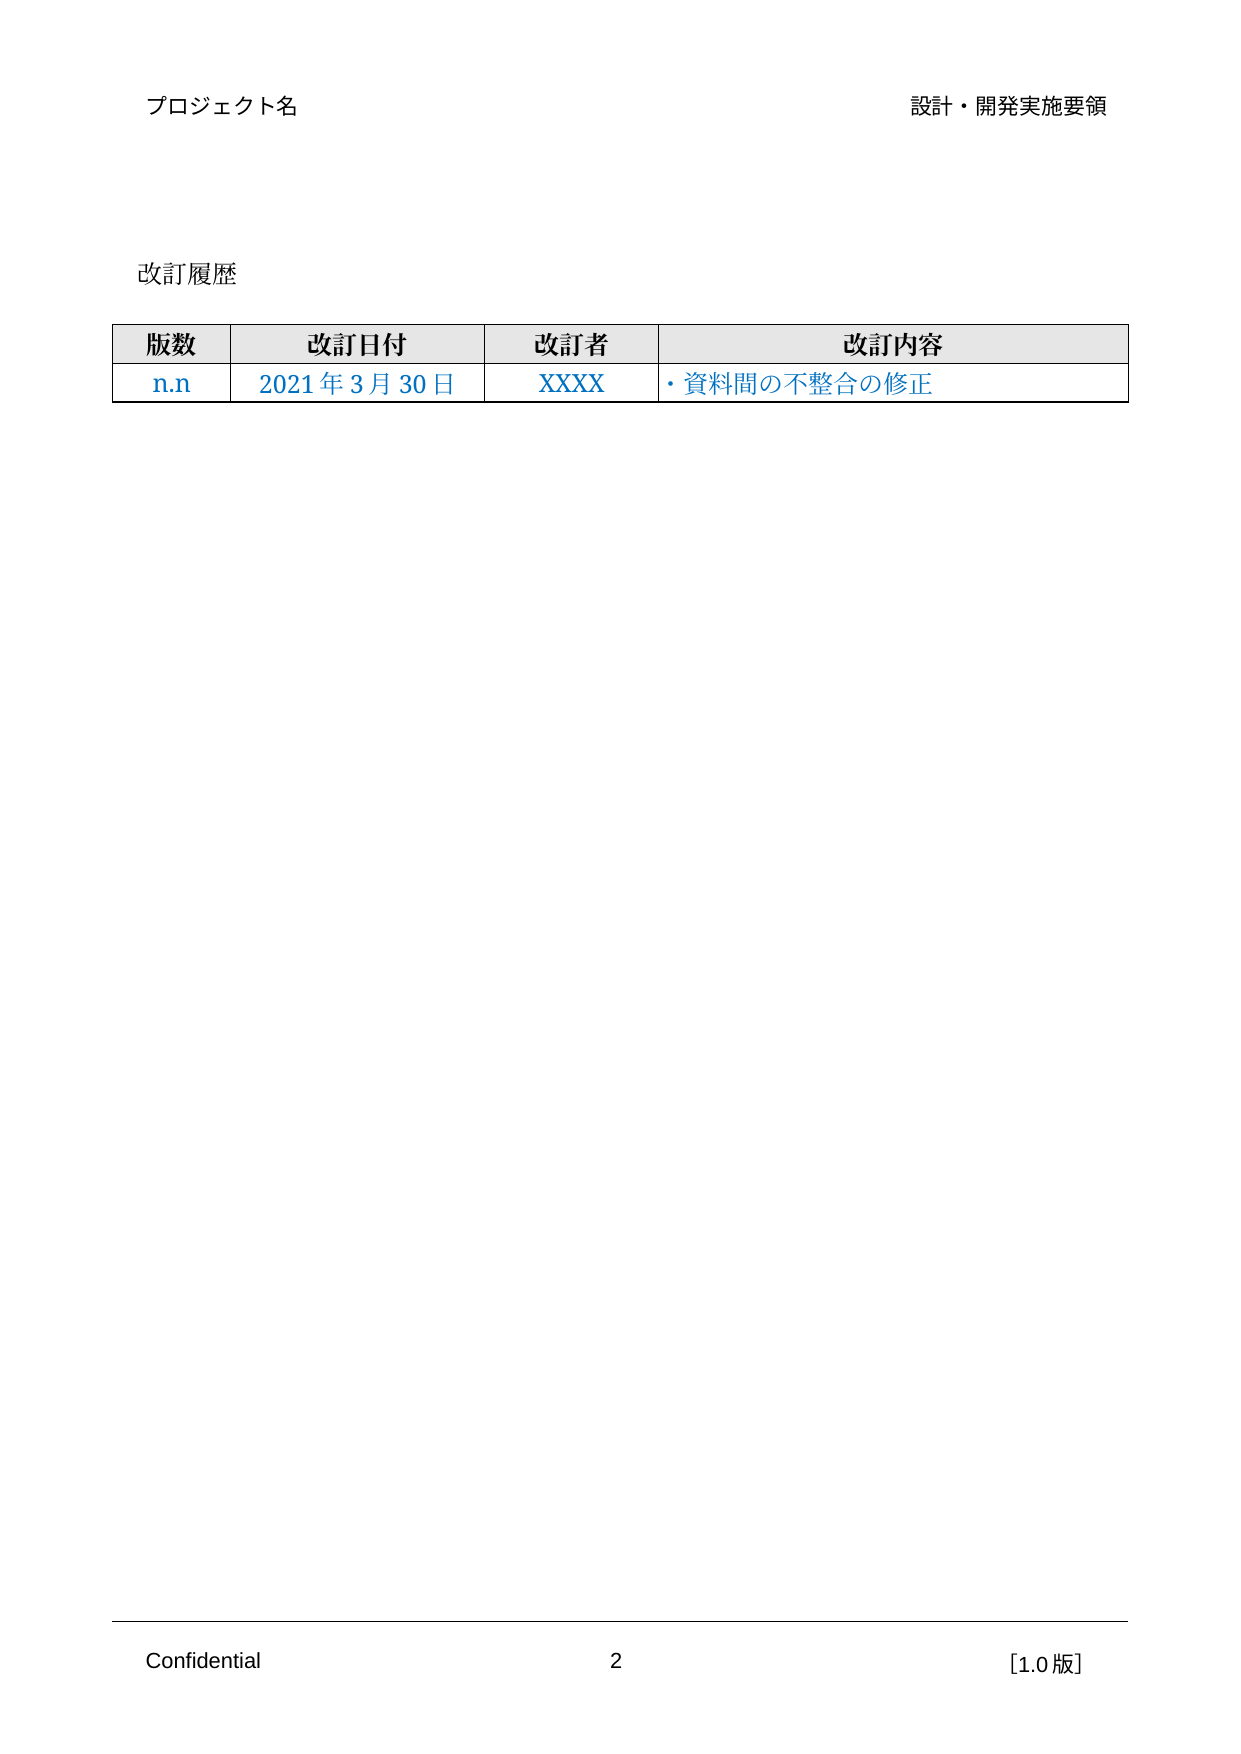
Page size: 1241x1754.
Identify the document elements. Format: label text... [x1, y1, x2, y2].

table_cell ・資料間の不整合の修正 [659, 364, 1128, 401]
table_cell n.n [113, 364, 230, 401]
table_header 改訂内容 [659, 325, 1128, 363]
table_cell 2021年3月30日 [231, 364, 484, 401]
table_header 改訂日付 [231, 325, 484, 363]
table_header 改訂者 [485, 325, 658, 363]
text 改訂履歴 [112, 254, 1128, 290]
table_cell XXXX [485, 364, 658, 401]
table_header 版数 [113, 325, 230, 363]
